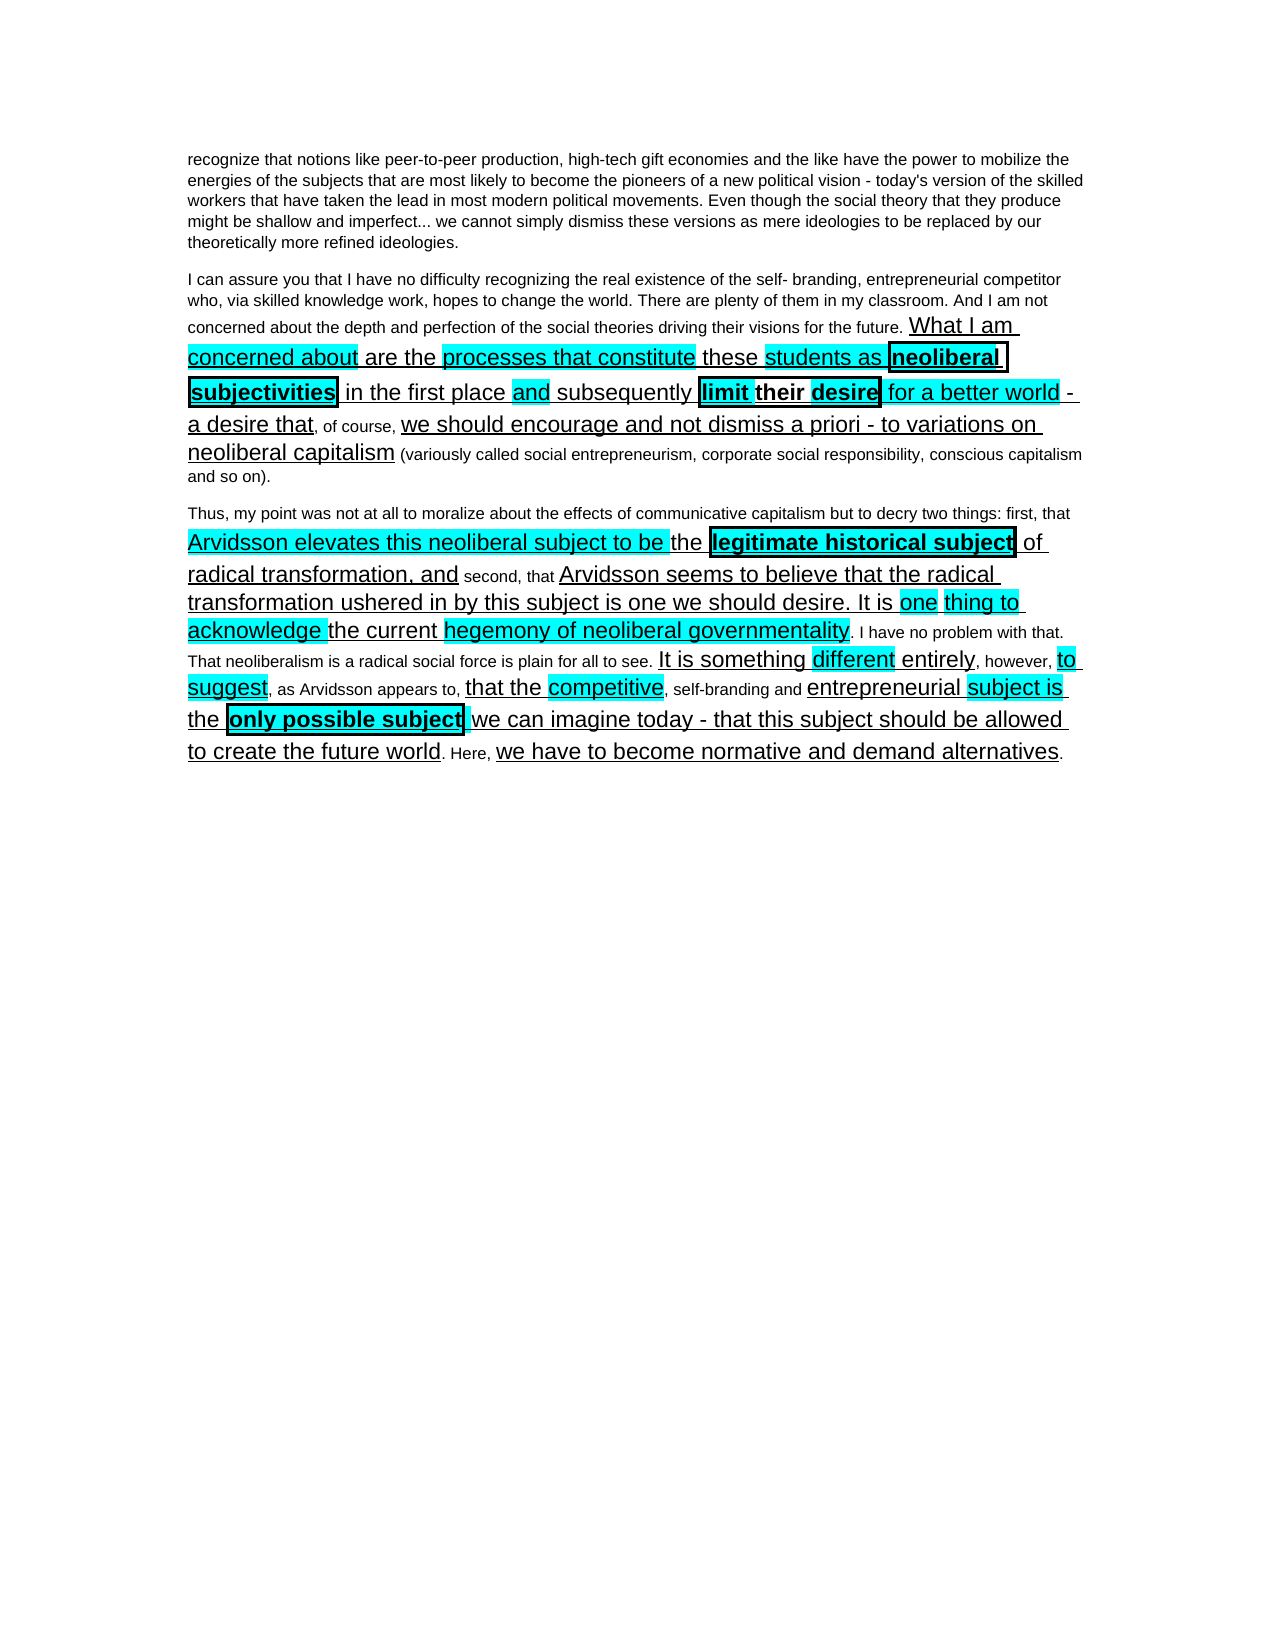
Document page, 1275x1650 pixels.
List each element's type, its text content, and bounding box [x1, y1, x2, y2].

text Thus, my point was not at all to moralize about the effects of communicative capitalism but to decry two things: first, that Arvidsson elevates this neoliberal subject to be the legitimate historical subject of radical transformation, and second, that Arvidsson seems to believe that the radical transformation ushered in by this subject is one we should desire. It is one thing to acknowledge the current hegemony of neoliberal governmentality. I have no problem with that. That neoliberalism is a radical social force is plain for all to see. It is something different entirely, however, to suggest, as Arvidsson appears to, that the competitive, self-branding and entrepreneurial subject is the only possible subject we can imagine today - that this subject should be allowed to create the future world. Here, we have to become normative and demand alternatives. [187, 504, 1087, 764]
text recognize that notions like peer-to-peer production, high-tech gift economies and the like have the power to mobilize the energies of the subjects that are most likely to become the pioneers of a new political vision - today's version of the skilled workers that have taken the lead in most modern political movements. Even though the social theory that they produce might be shallow and imperfect... we cannot simply dismiss these versions as mere ideologies to be replaced by our theoretically more refined ideologies. [187, 150, 1087, 252]
text I can assure you that I have no difficulty recognizing the real existence of the self- branding, entrepreneurial competitor who, via skilled knowledge work, hopes to change the world. There are plenty of them in my classroom. And I am not concerned about the depth and perfection of the social theories driving their visions for the future. What I am concerned about are the processes that constitute these students as neoliberal subjectivities in the first place and subsequently limit their desire for a better world - a desire that, of course, we should encourage and not dismiss a priori - to variations on neoliberal capitalism (variously called social entrepreneurism, corporate social responsibility, conscious capitalism and so on). [187, 270, 1087, 486]
